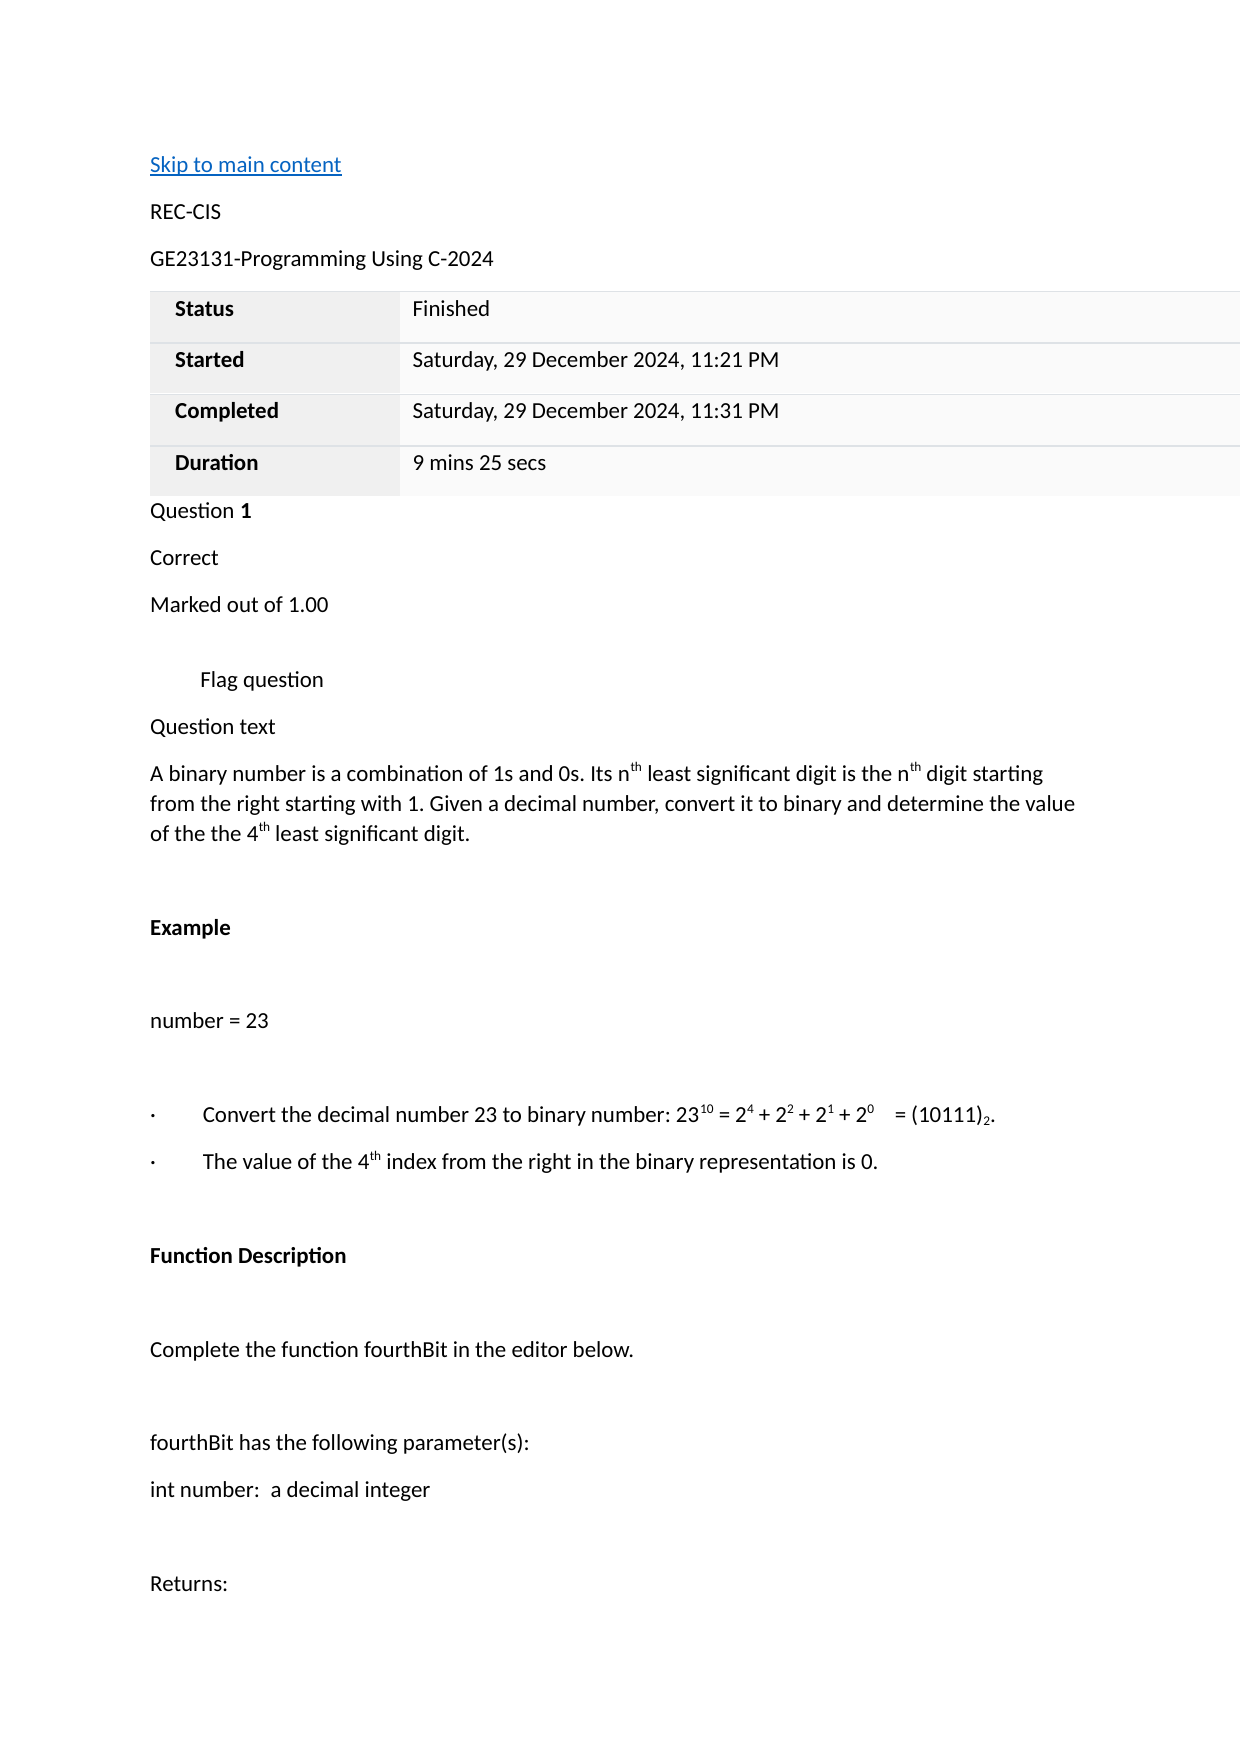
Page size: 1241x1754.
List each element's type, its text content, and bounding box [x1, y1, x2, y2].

text REC-CIS [150, 197, 1090, 225]
table_cell Started [150, 344, 400, 393]
table_header Status [150, 292, 400, 342]
text Example [150, 913, 1090, 941]
text int number: a decimal integer [150, 1475, 1090, 1503]
table_cell Saturday, 29 December 2024, 11:31 PM [400, 395, 1240, 445]
text · The value of the 4th index from the right in the binary representation is 0. [150, 1147, 1090, 1175]
table_cell Duration [150, 447, 400, 496]
text GE23131-Programming Using C-2024 [150, 244, 1090, 272]
text · Convert the decimal number 23 to binary number: 2310 = 24 + 22 + 21 + 20 = (10111)2. [150, 1100, 1090, 1128]
table_cell 9 mins 25 secs [400, 447, 1240, 496]
table_cell Completed [150, 395, 400, 445]
text Returns: [150, 1569, 1090, 1597]
text Skip to main content [150, 150, 1090, 178]
text number = 23 [150, 1007, 1090, 1034]
table_header Finished [400, 292, 1240, 342]
text Flag question [150, 637, 1090, 693]
text Function Description [150, 1241, 1090, 1269]
table_cell Saturday, 29 December 2024, 11:21 PM [400, 344, 1240, 393]
text fourthBit has the following parameter(s): [150, 1428, 1090, 1456]
text Question text [150, 712, 1090, 740]
text Correct [150, 543, 1090, 571]
text Marked out of 1.00 [150, 590, 1090, 618]
text Complete the function fourthBit in the editor below. [150, 1335, 1090, 1363]
text A binary number is a combination of 1s and 0s. Its nth least significant digit is the nth digit starting from the right starting with 1. Given a decimal number, convert it to binary and determine the value of the the 4th least significant digit. [150, 759, 1090, 847]
text Question 1 [150, 496, 1090, 524]
